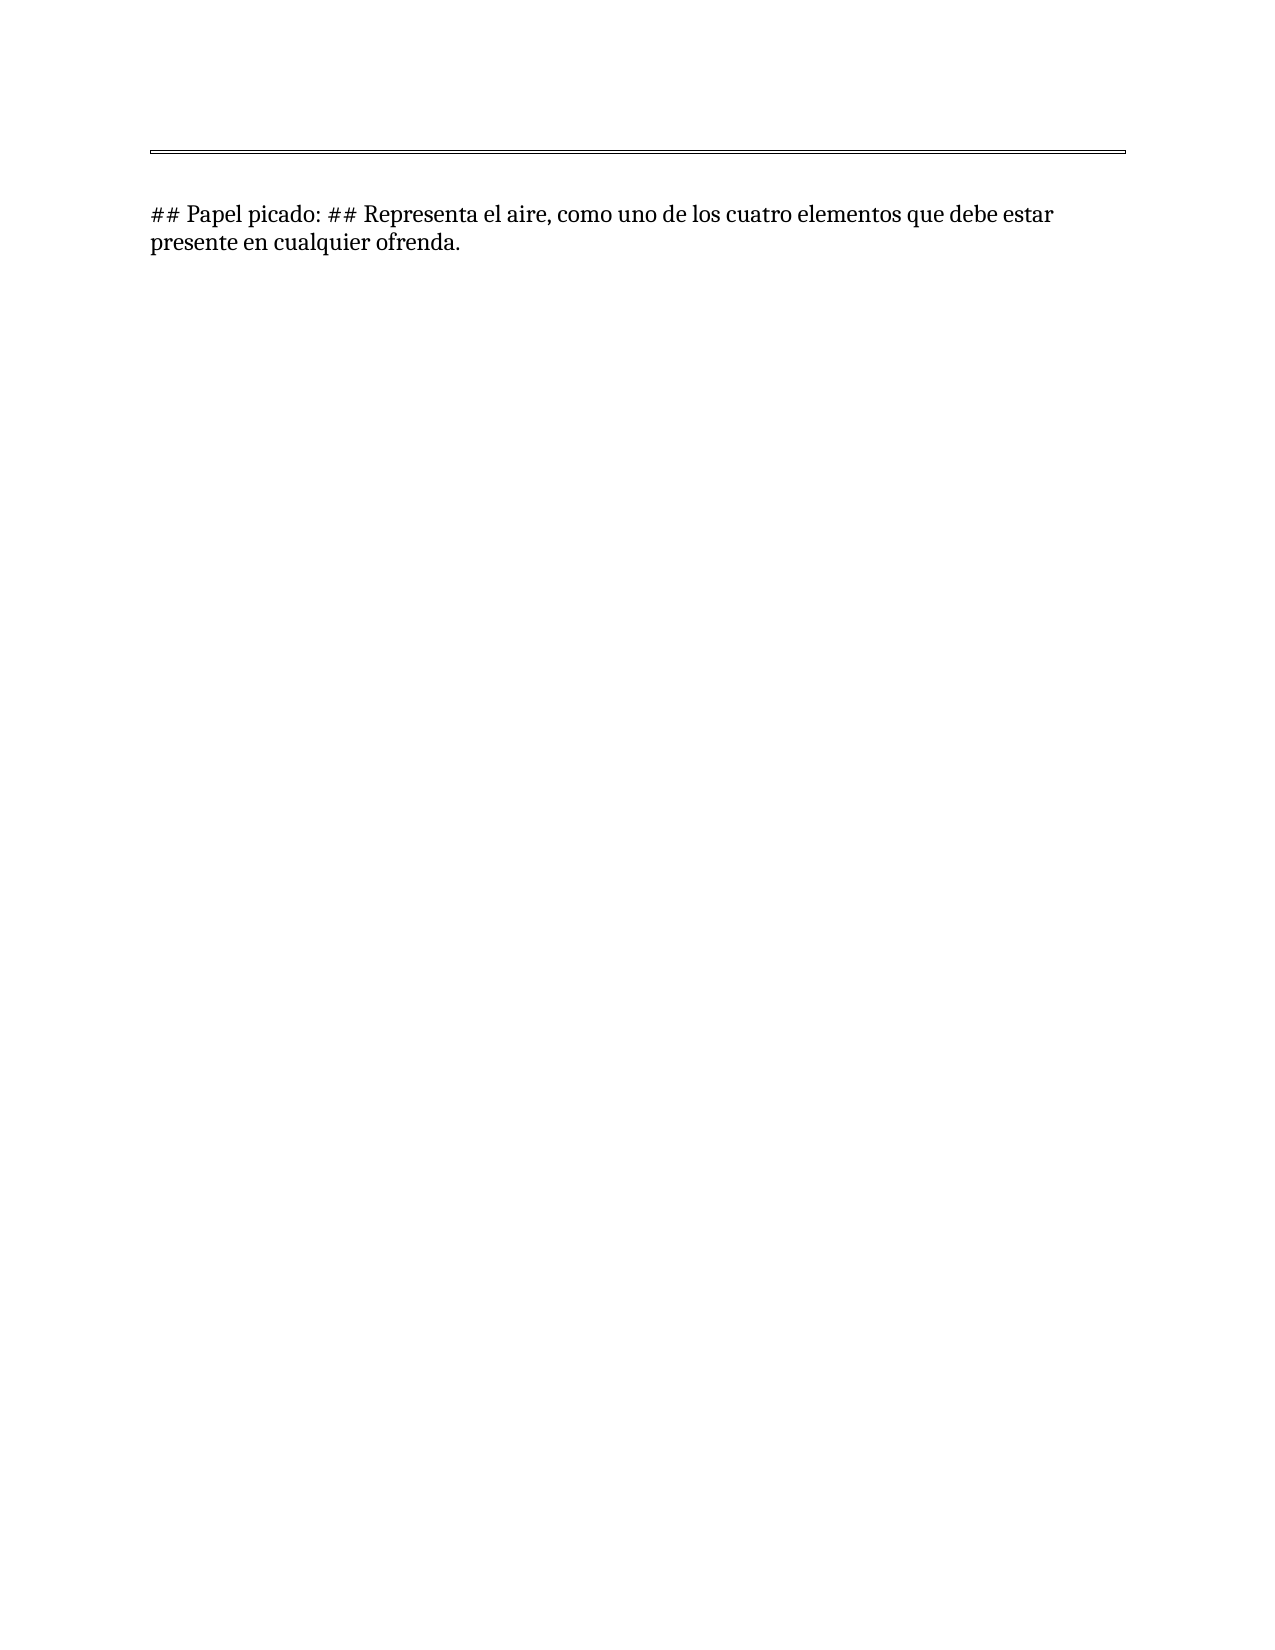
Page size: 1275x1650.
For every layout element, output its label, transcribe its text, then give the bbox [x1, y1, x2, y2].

text ## Papel picado: ## Representa el aire, como uno de los cuatro elementos que debe estar presente en cualquier ofrenda. [150, 199, 1125, 257]
